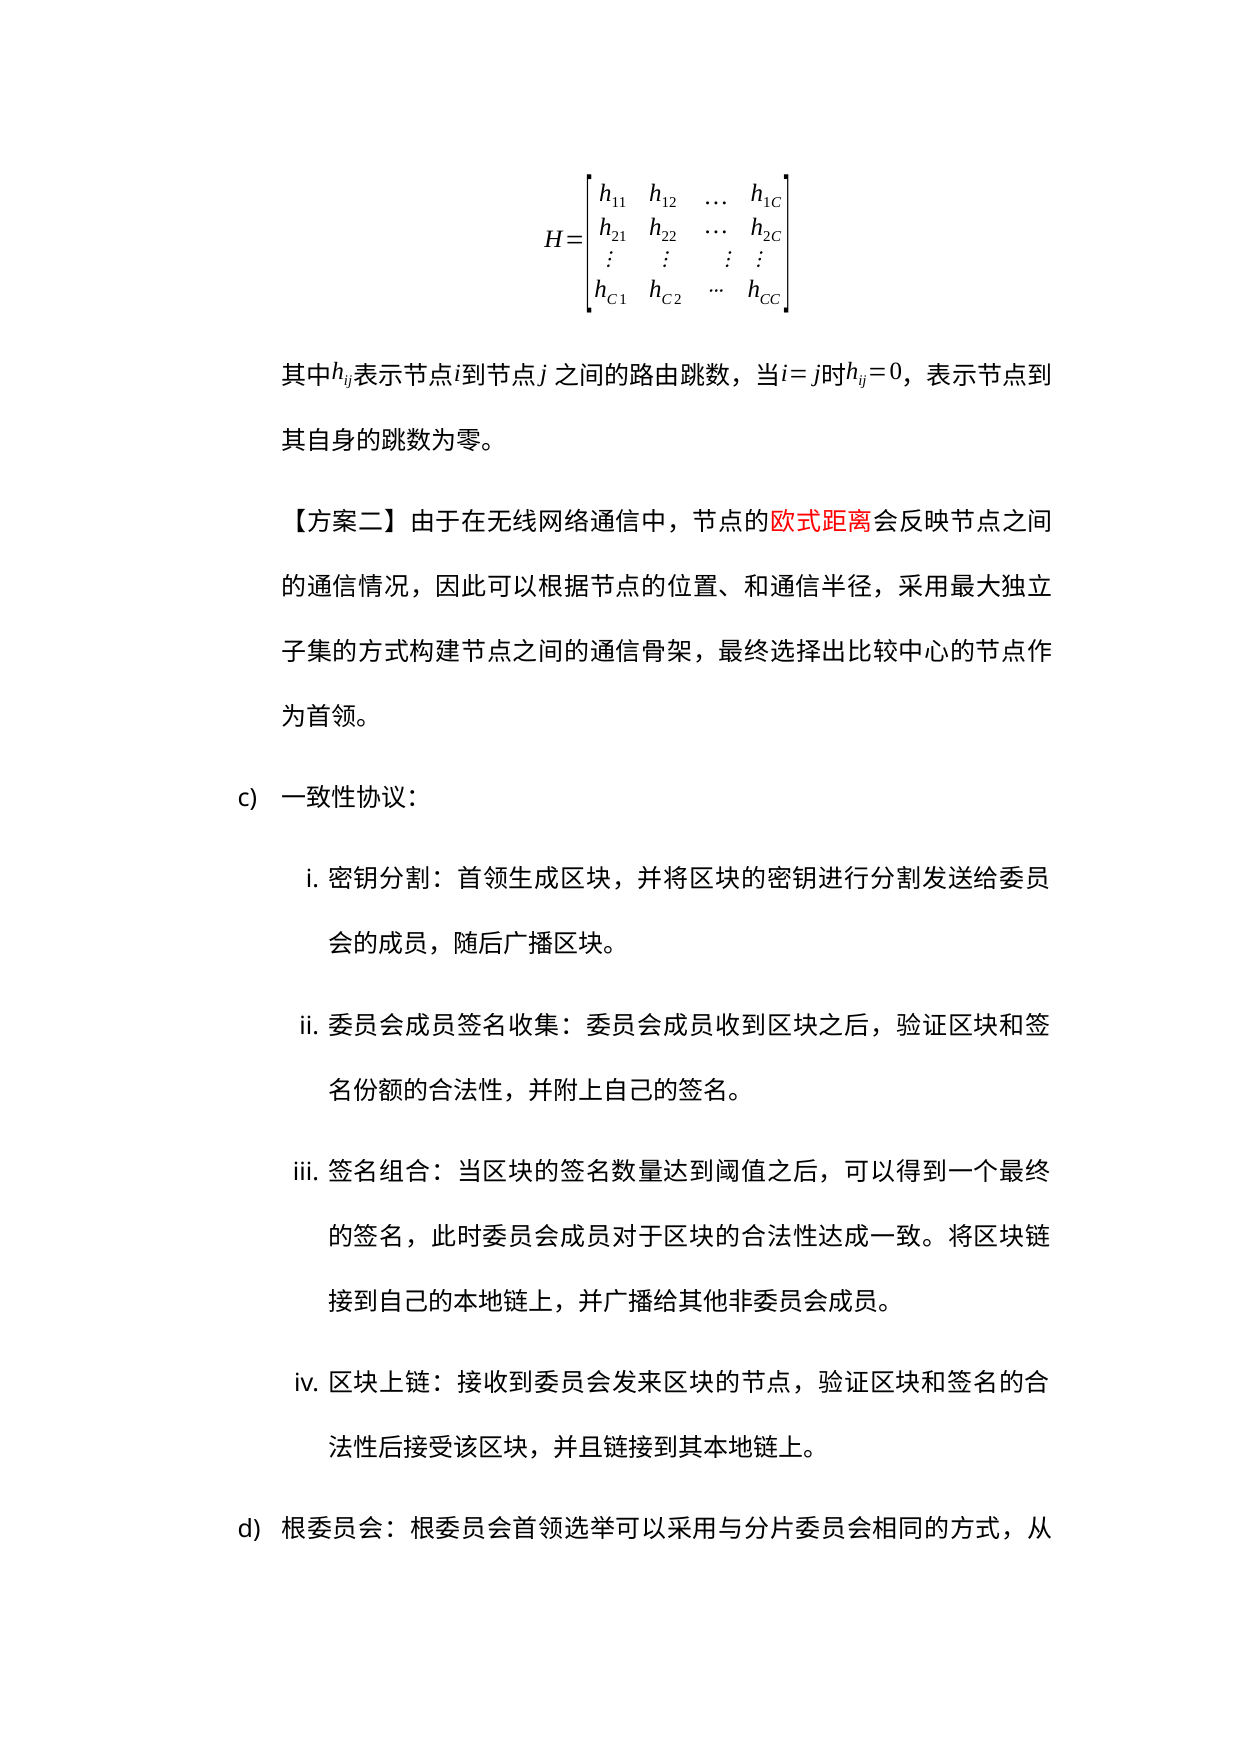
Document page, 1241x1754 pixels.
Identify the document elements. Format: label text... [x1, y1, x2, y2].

list 一致性协议： [237, 763, 1053, 828]
list 【方案二】由于在无线网络通信中，节点的欧式距离会反映节点之间的通信情况，因此可以根据节点的位置、和通信半径，采用最大独立子集的方式构建节点之间的通信骨架，最终选择出比较中心的节点作为首领。 [281, 487, 1053, 747]
list 委员会成员签名收集：委员会成员收到区块之后，验证区块和签名份额的合法性，并附上自己的签名。 [319, 991, 1053, 1121]
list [237, 1494, 1053, 1559]
list 其中表示节点到节点 之间的路由跳数，当时，表示节点到其自身的跳数为零。 [281, 341, 1053, 471]
list 区块上链：接收到委员会发来区块的节点，验证区块和签名的合法性后接受该区块，并且链接到其本地链上。 [319, 1348, 1053, 1478]
list 签名组合：当区块的签名数量达到阈值之后，可以得到一个最终的签名，此时委员会成员对于区块的合法性达成一致。将区块链接到自己的本地链上，并广播给其他非委员会成员。 [319, 1137, 1053, 1332]
list 密钥分割：首领生成区块，并将区块的密钥进行分割发送给委员会的成员，随后广播区块。 [319, 844, 1053, 974]
